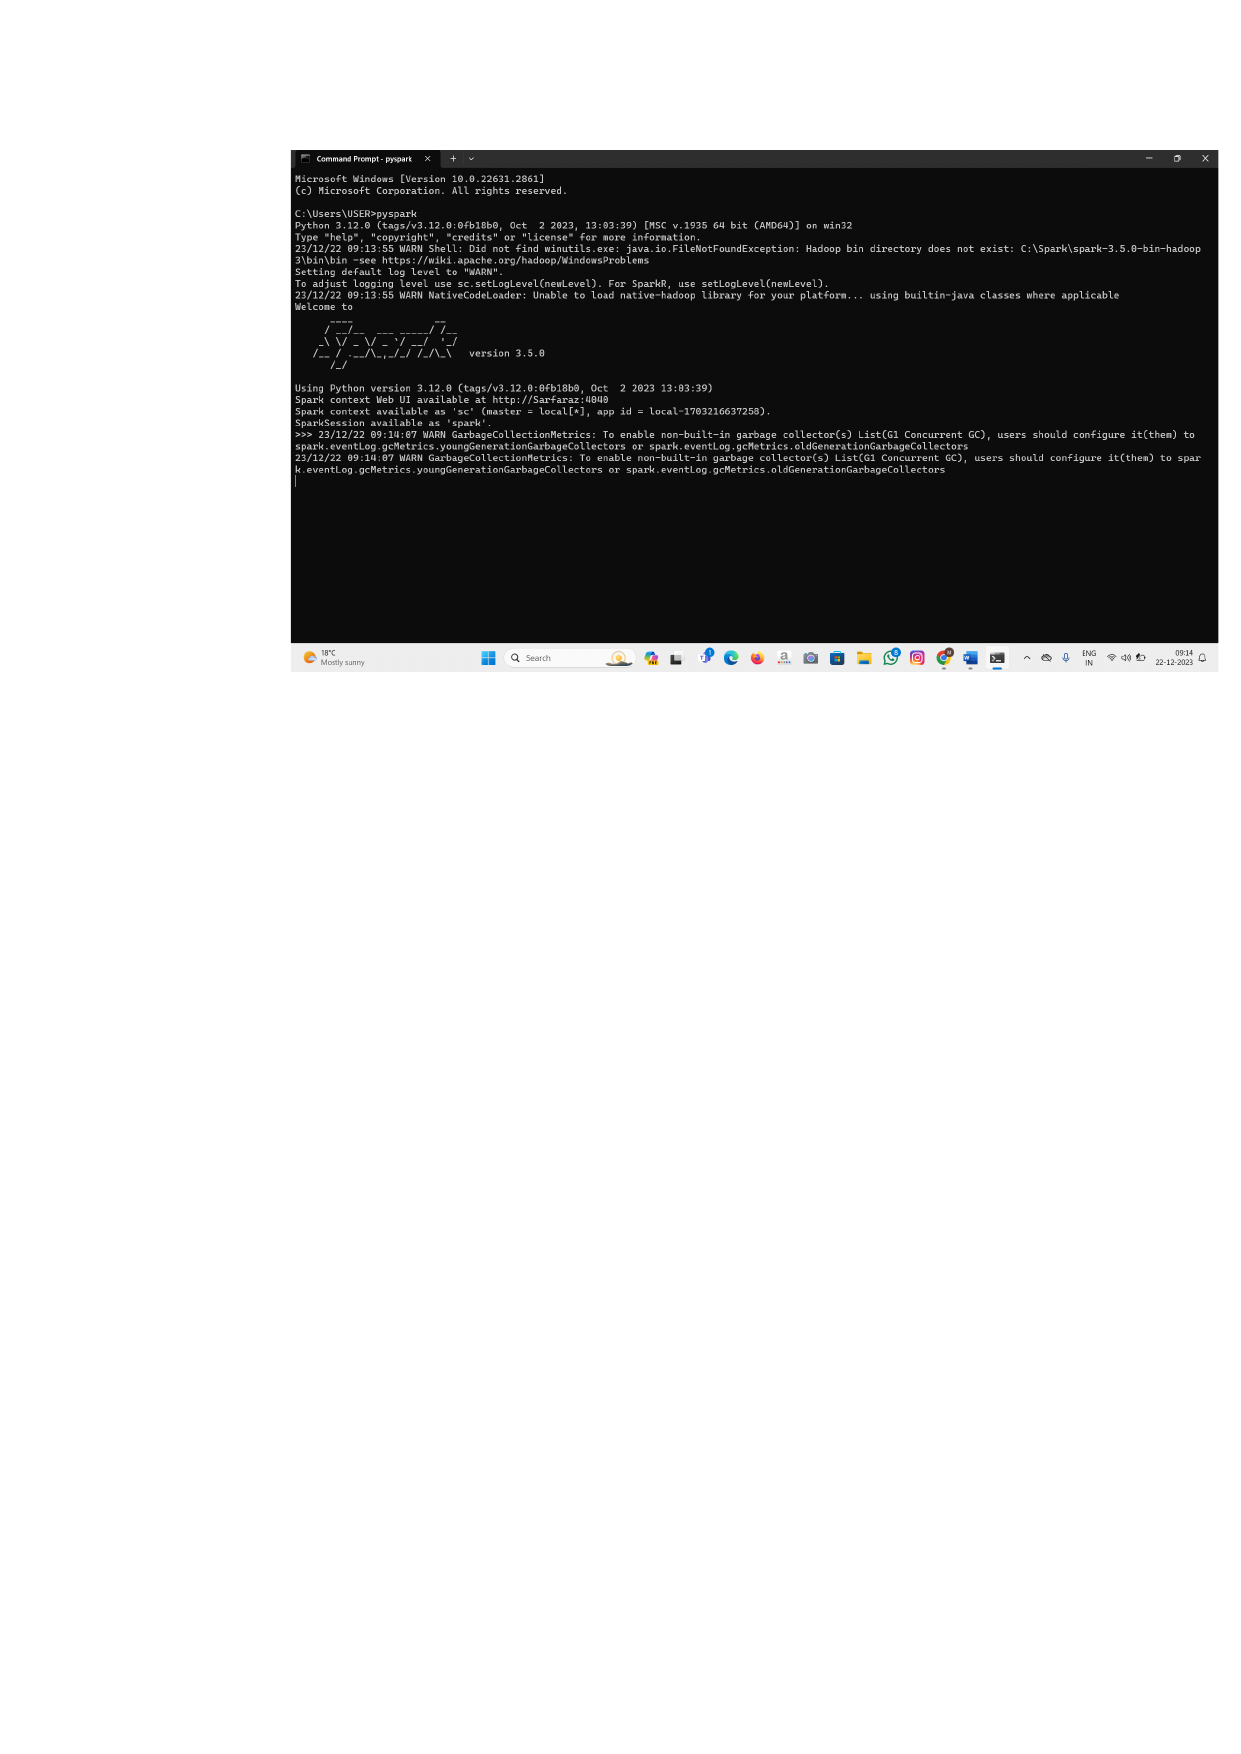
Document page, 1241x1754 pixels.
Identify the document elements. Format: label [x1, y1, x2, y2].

picture [290, 150, 1219, 672]
